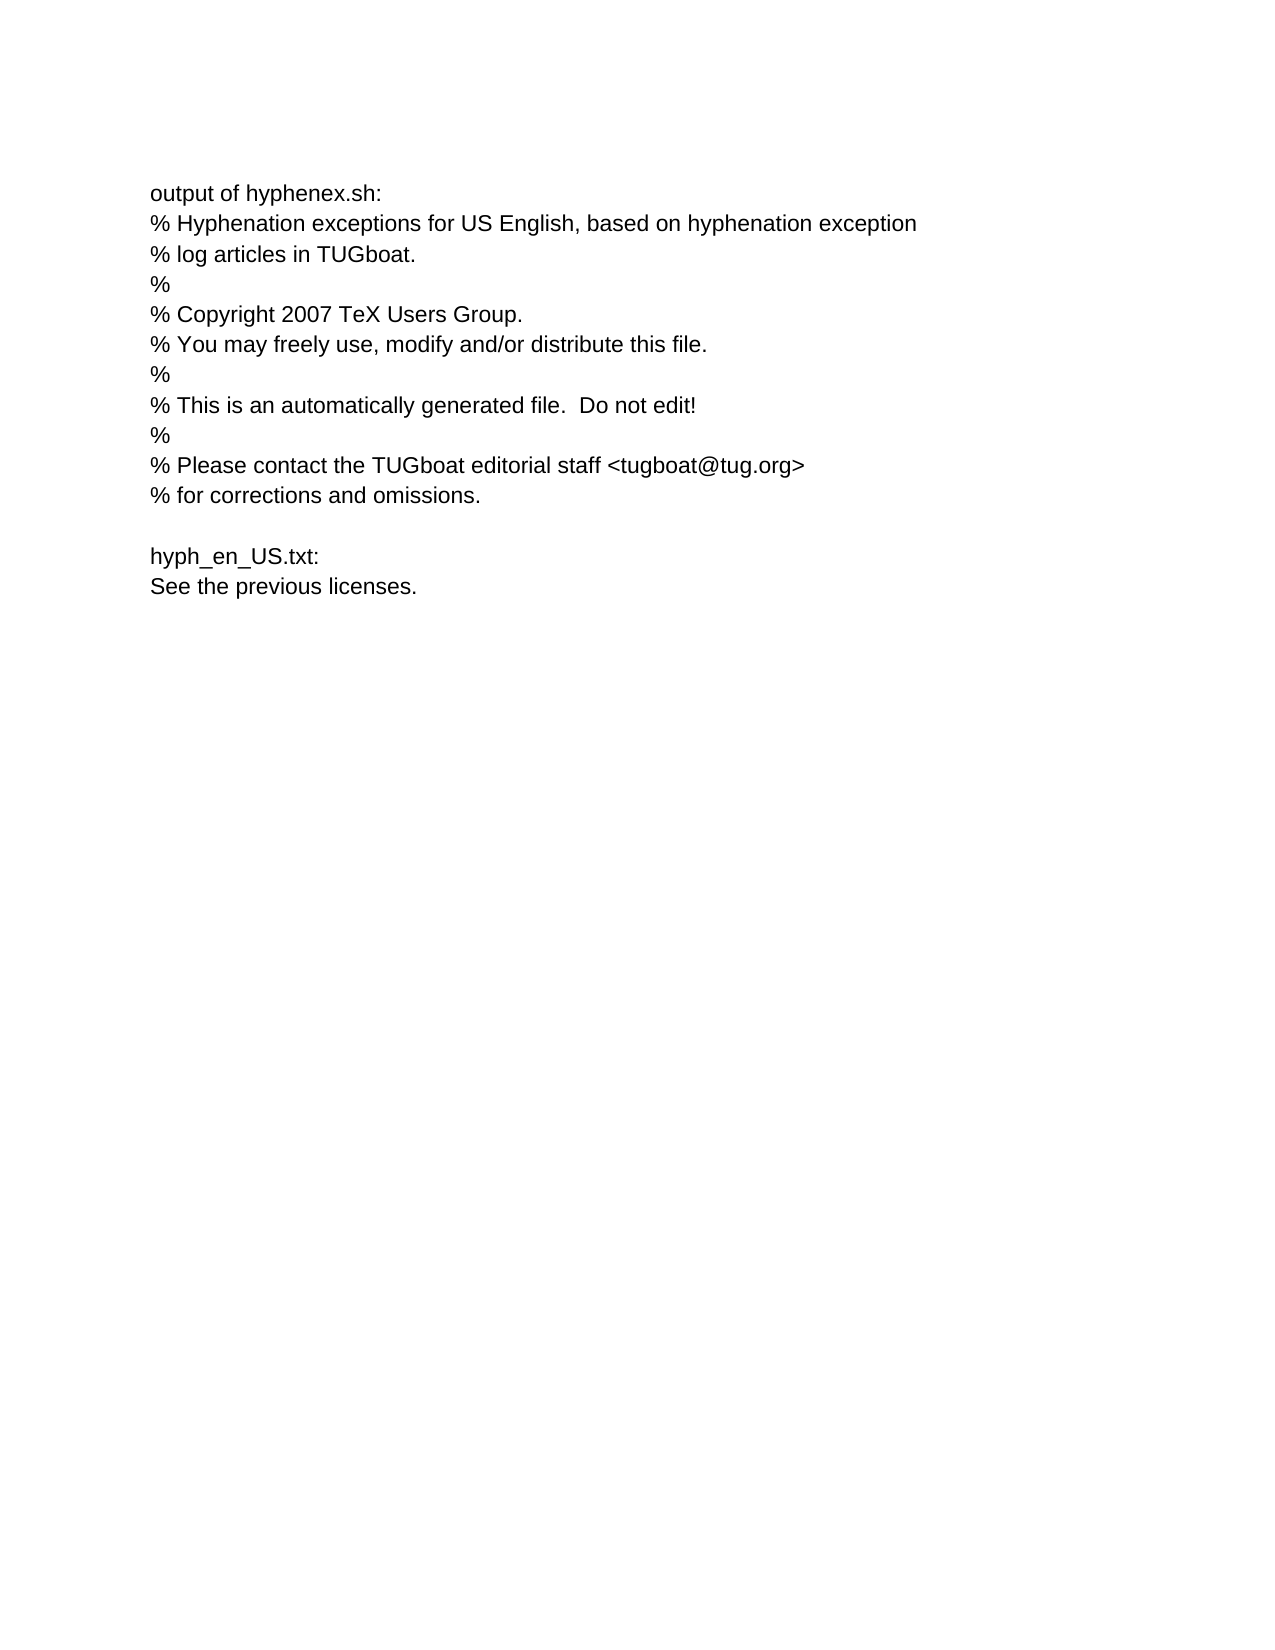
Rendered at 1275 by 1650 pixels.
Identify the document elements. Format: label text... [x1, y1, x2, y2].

text % Copyright 2007 TeX Users Group. [150, 301, 1125, 327]
text % Hyphenation exceptions for US English, based on hyphenation exception [150, 210, 1125, 237]
text % This is an automatically generated file. Do not edit! [150, 392, 1125, 418]
text % You may freely use, modify and/or distribute this file. [150, 331, 1125, 358]
text % Please contact the TUGboat editorial staff <tugboat@tug.org> [150, 452, 1125, 478]
text See the previous licenses. [150, 573, 1125, 599]
text % [150, 271, 1125, 297]
text % for corrections and omissions. [150, 482, 1125, 509]
text % [150, 422, 1125, 448]
text hyph_en_US.txt: [150, 543, 1125, 569]
text % [150, 361, 1125, 388]
text % log articles in TUGboat. [150, 241, 1125, 267]
text output of hyphenex.sh: [150, 180, 1125, 207]
